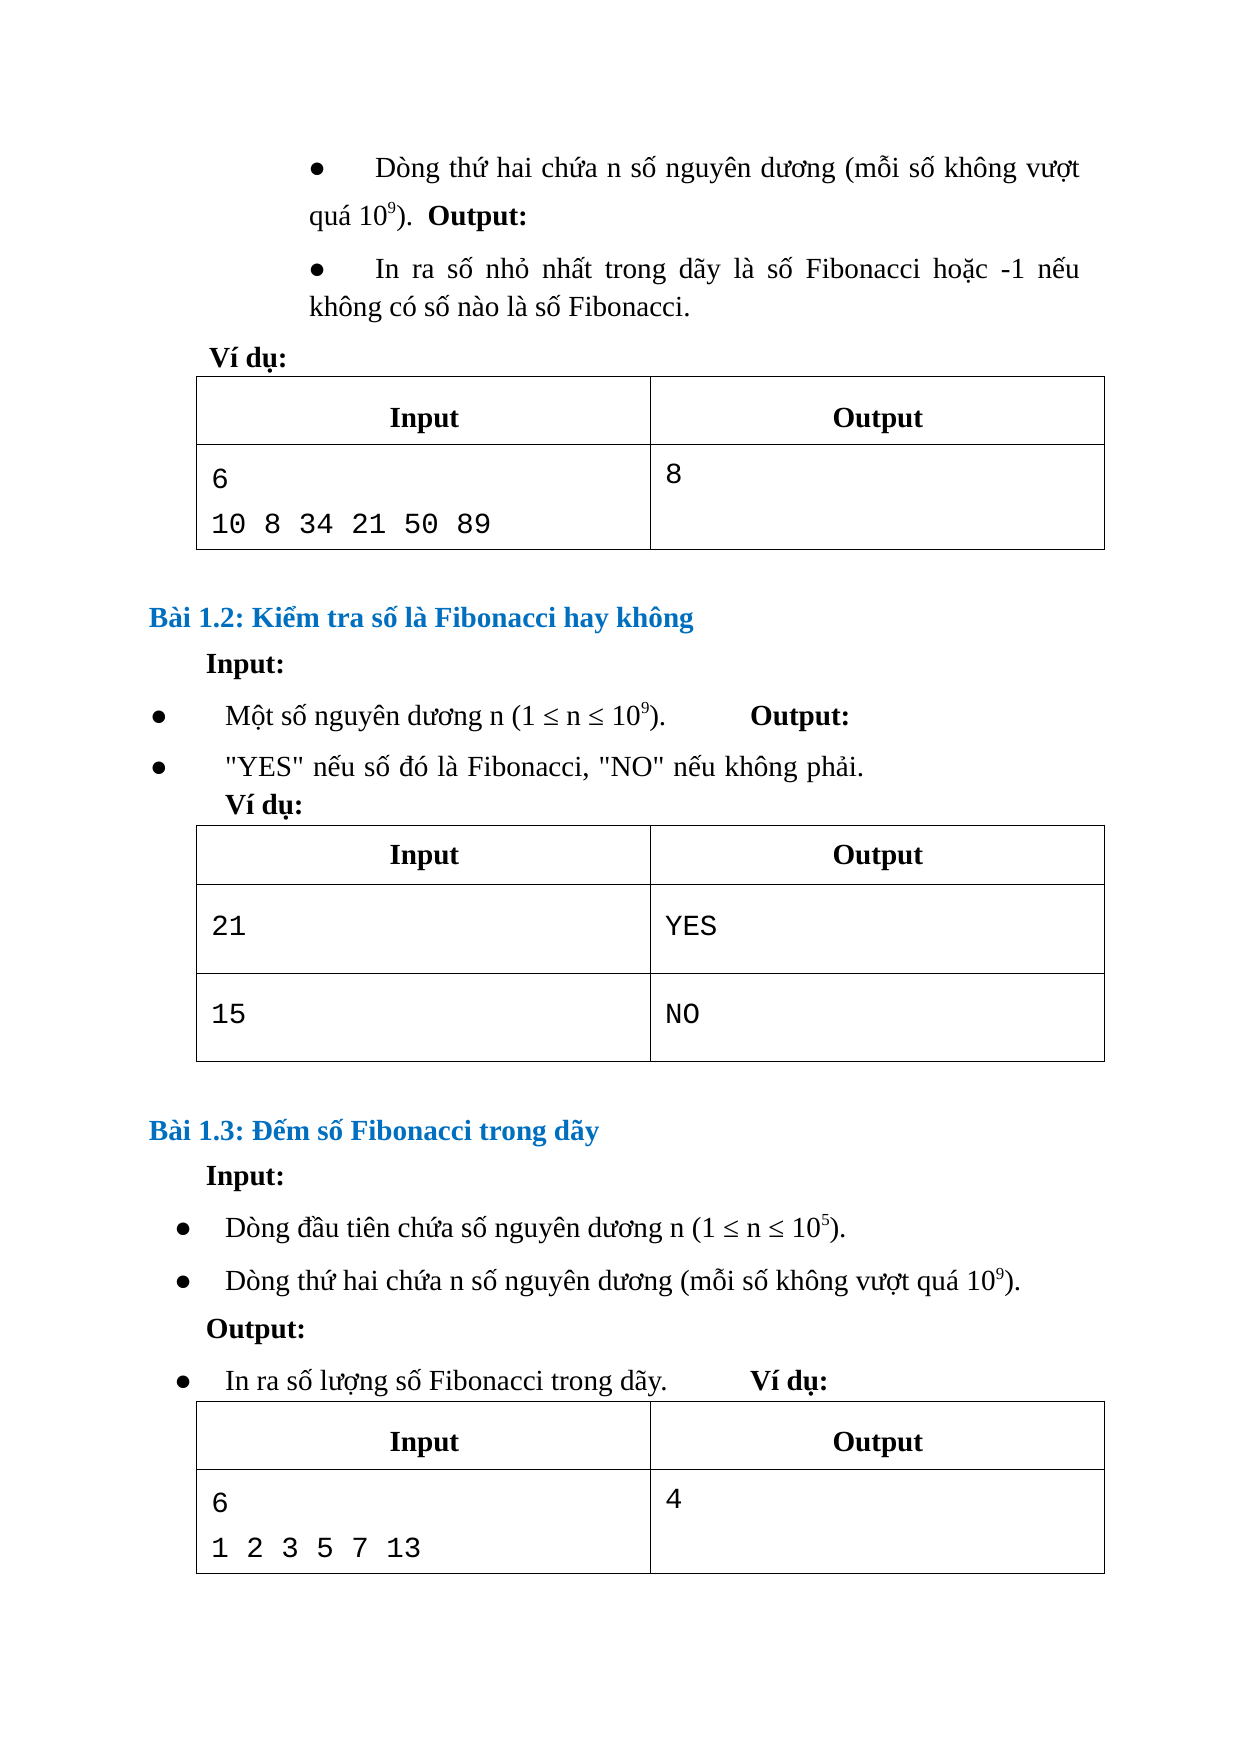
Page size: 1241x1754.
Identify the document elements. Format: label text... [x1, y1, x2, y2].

table_header Output [832, 826, 1104, 884]
table_header [651, 1402, 832, 1468]
table_header Input [197, 377, 650, 444]
table_cell [832, 445, 1104, 549]
table_cell 4 [651, 1470, 832, 1573]
text Ví dụ: [209, 340, 1090, 373]
table_cell NO [651, 974, 832, 1061]
text Input: [149, 1158, 1090, 1192]
list Dòng thứ hai chứa n số nguyên dương (mỗi số không vượt quá 109). [174, 1263, 1081, 1297]
list Dòng đầu tiên chứa số nguyên dương n (1 ≤ n ≤ 105). [174, 1210, 1081, 1243]
text Bài 1.3: Đếm số Fibonacci trong dãy [149, 1113, 1090, 1146]
text Input: [149, 646, 1090, 680]
table_cell 21 [197, 885, 650, 973]
table_header Input [197, 826, 650, 884]
list "YES" nếu số đó là Fibonacci, "NO" nếu không phải. Ví dụ: [150, 749, 883, 821]
table_cell [832, 1470, 1104, 1573]
table_header Input [197, 1402, 650, 1468]
table_cell [832, 885, 1104, 973]
list Một số nguyên dương n (1 ≤ n ≤ 109). Output: [150, 698, 883, 731]
table_cell 15 [197, 974, 650, 1061]
text Bài 1.2: Kiểm tra số là Fibonacci hay không [149, 601, 1090, 634]
table_cell 6 1 2 3 5 7 13 [197, 1470, 650, 1573]
table_header Output [832, 377, 1104, 444]
table_header Output [832, 1402, 1104, 1468]
table_cell YES [651, 885, 832, 973]
table_header [651, 826, 832, 884]
list Dòng thứ hai chứa n số nguyên dương (mỗi số không vượt quá 109). Output: [308, 150, 1081, 231]
list In ra số nhỏ nhất trong dãy là số Fibonacci hoặc -1 nếu không có số nào là số Fibonacci. [308, 251, 1081, 322]
table_cell [832, 974, 1104, 1061]
table_cell 6 10 8 34 21 50 89 [197, 445, 650, 549]
table_cell 8 [651, 445, 832, 549]
table_header [651, 377, 832, 444]
text Output: [149, 1311, 1090, 1345]
list In ra số lượng số Fibonacci trong dãy. Ví dụ: [174, 1363, 1081, 1397]
